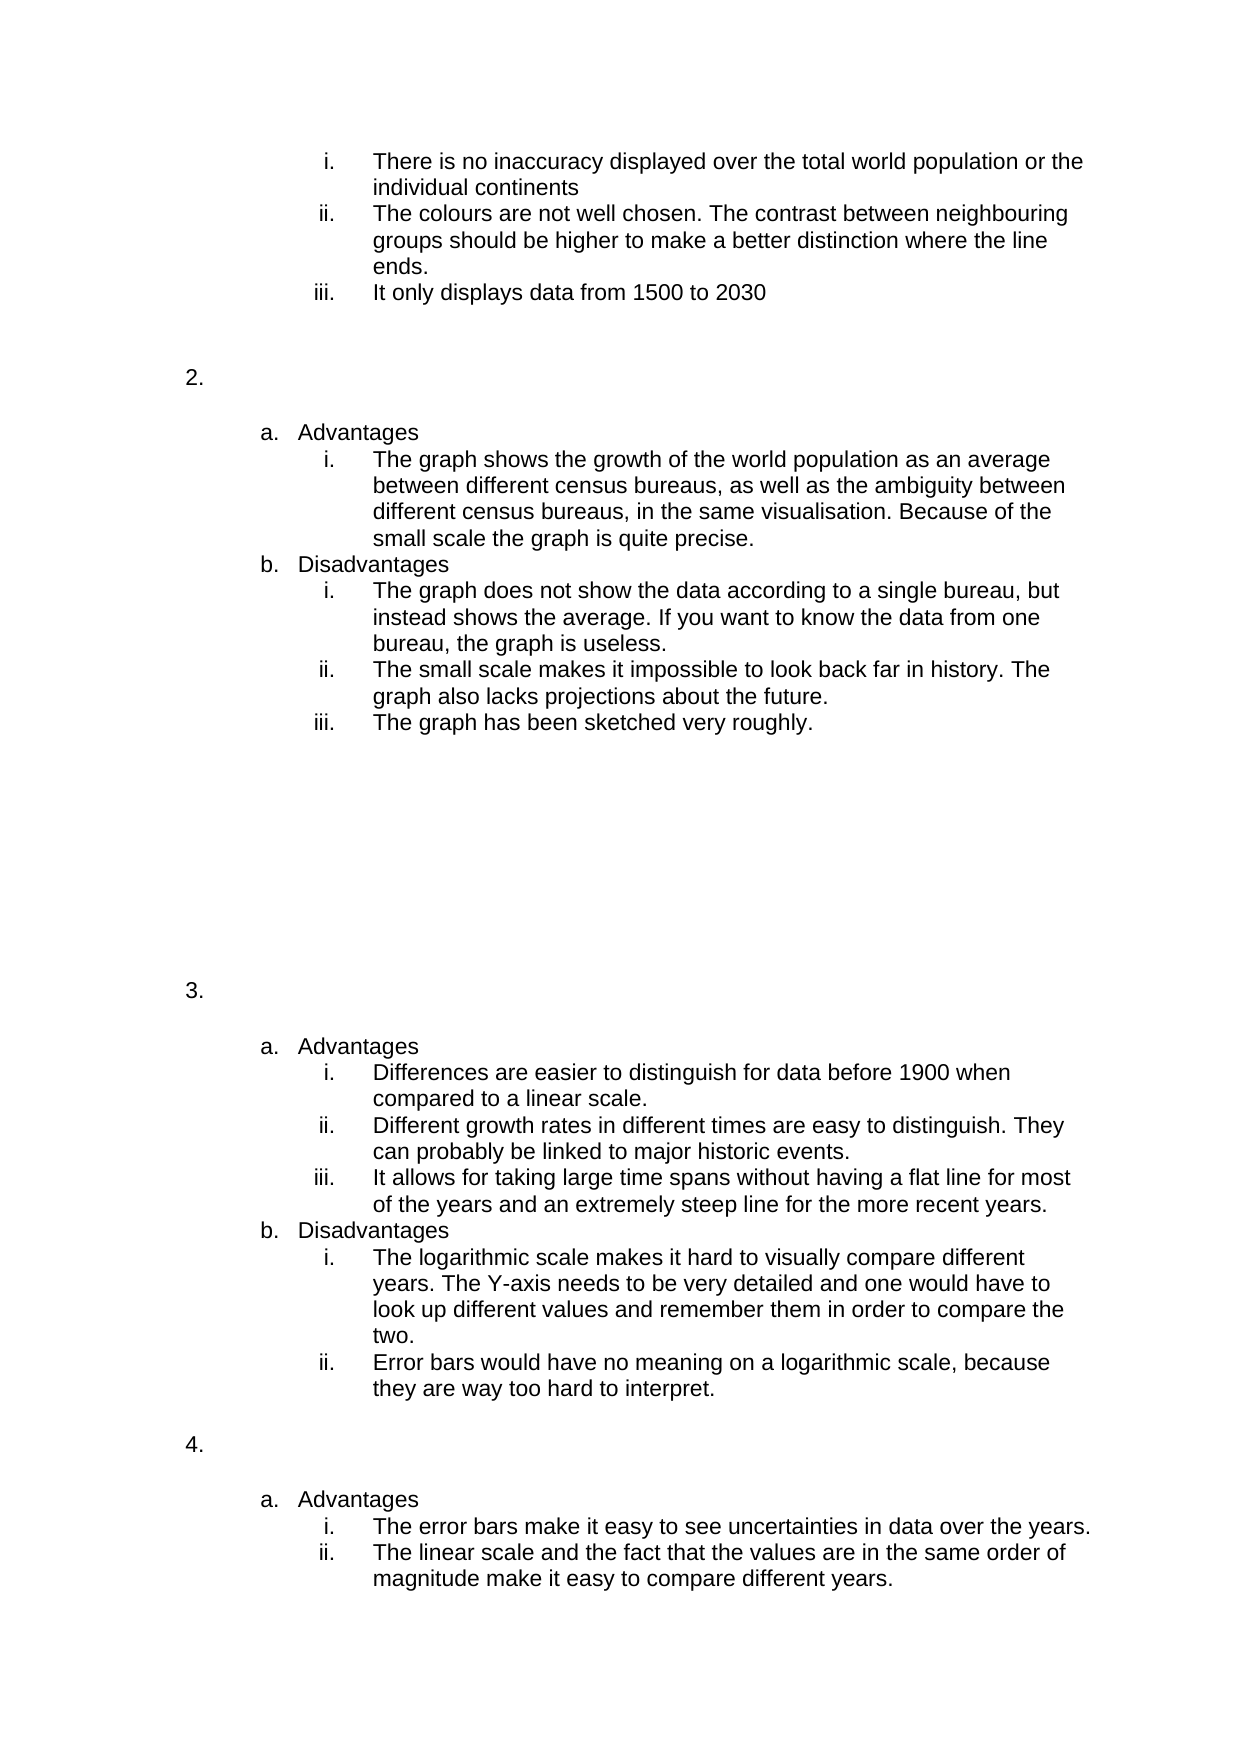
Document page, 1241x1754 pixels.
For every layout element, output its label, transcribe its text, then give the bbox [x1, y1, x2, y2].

list The graph has been sketched very roughly. [335, 709, 1093, 948]
list The colours are not well chosen. The contrast between neighbouring groups should be higher to make a better distinction where the line ends. [335, 200, 1093, 279]
list Disadvantages [260, 1217, 1093, 1243]
list Advantages [260, 1033, 1093, 1059]
list The small scale makes it impossible to look back far in history. The graph also lacks projections about the future. [335, 656, 1093, 709]
list It only displays data from 1500 to 2030 [335, 279, 1093, 306]
list Error bars would have no meaning on a logarithmic scale, because they are way too hard to interpret. [335, 1349, 1093, 1402]
list The error bars make it easy to see uncertainties in data over the years. [335, 1513, 1093, 1539]
list There is no inaccuracy displayed over the total world population or the individual continents [335, 148, 1093, 200]
list The graph shows the growth of the world population as an average between different census bureaus, as well as the ambiguity between different census bureaus, in the same visualisation. Because of the small scale the graph is quite precise. [335, 446, 1093, 551]
list The graph does not show the data according to a single bureau, but instead shows the average. If you want to know the data from one bureau, the graph is useless. [335, 577, 1093, 656]
list Advantages [260, 419, 1093, 446]
list The linear scale and the fact that the values are in the same order of magnitude make it easy to compare different years. [335, 1539, 1093, 1592]
list The logarithmic scale makes it hard to visually compare different years. The Y-axis needs to be very detailed and one would have to look up different values and remember them in order to compare the two. [335, 1243, 1093, 1349]
list Different growth rates in different times are easy to distinguish. They can probably be linked to major historic events. [335, 1112, 1093, 1164]
list Advantages [260, 1486, 1093, 1513]
list It allows for taking large time spans without having a flat line for most of the years and an extremely steep line for the more recent years. [335, 1164, 1093, 1217]
list Disadvantages [260, 551, 1093, 577]
list Differences are easier to distinguish for data before 1900 when compared to a linear scale. [335, 1059, 1093, 1112]
